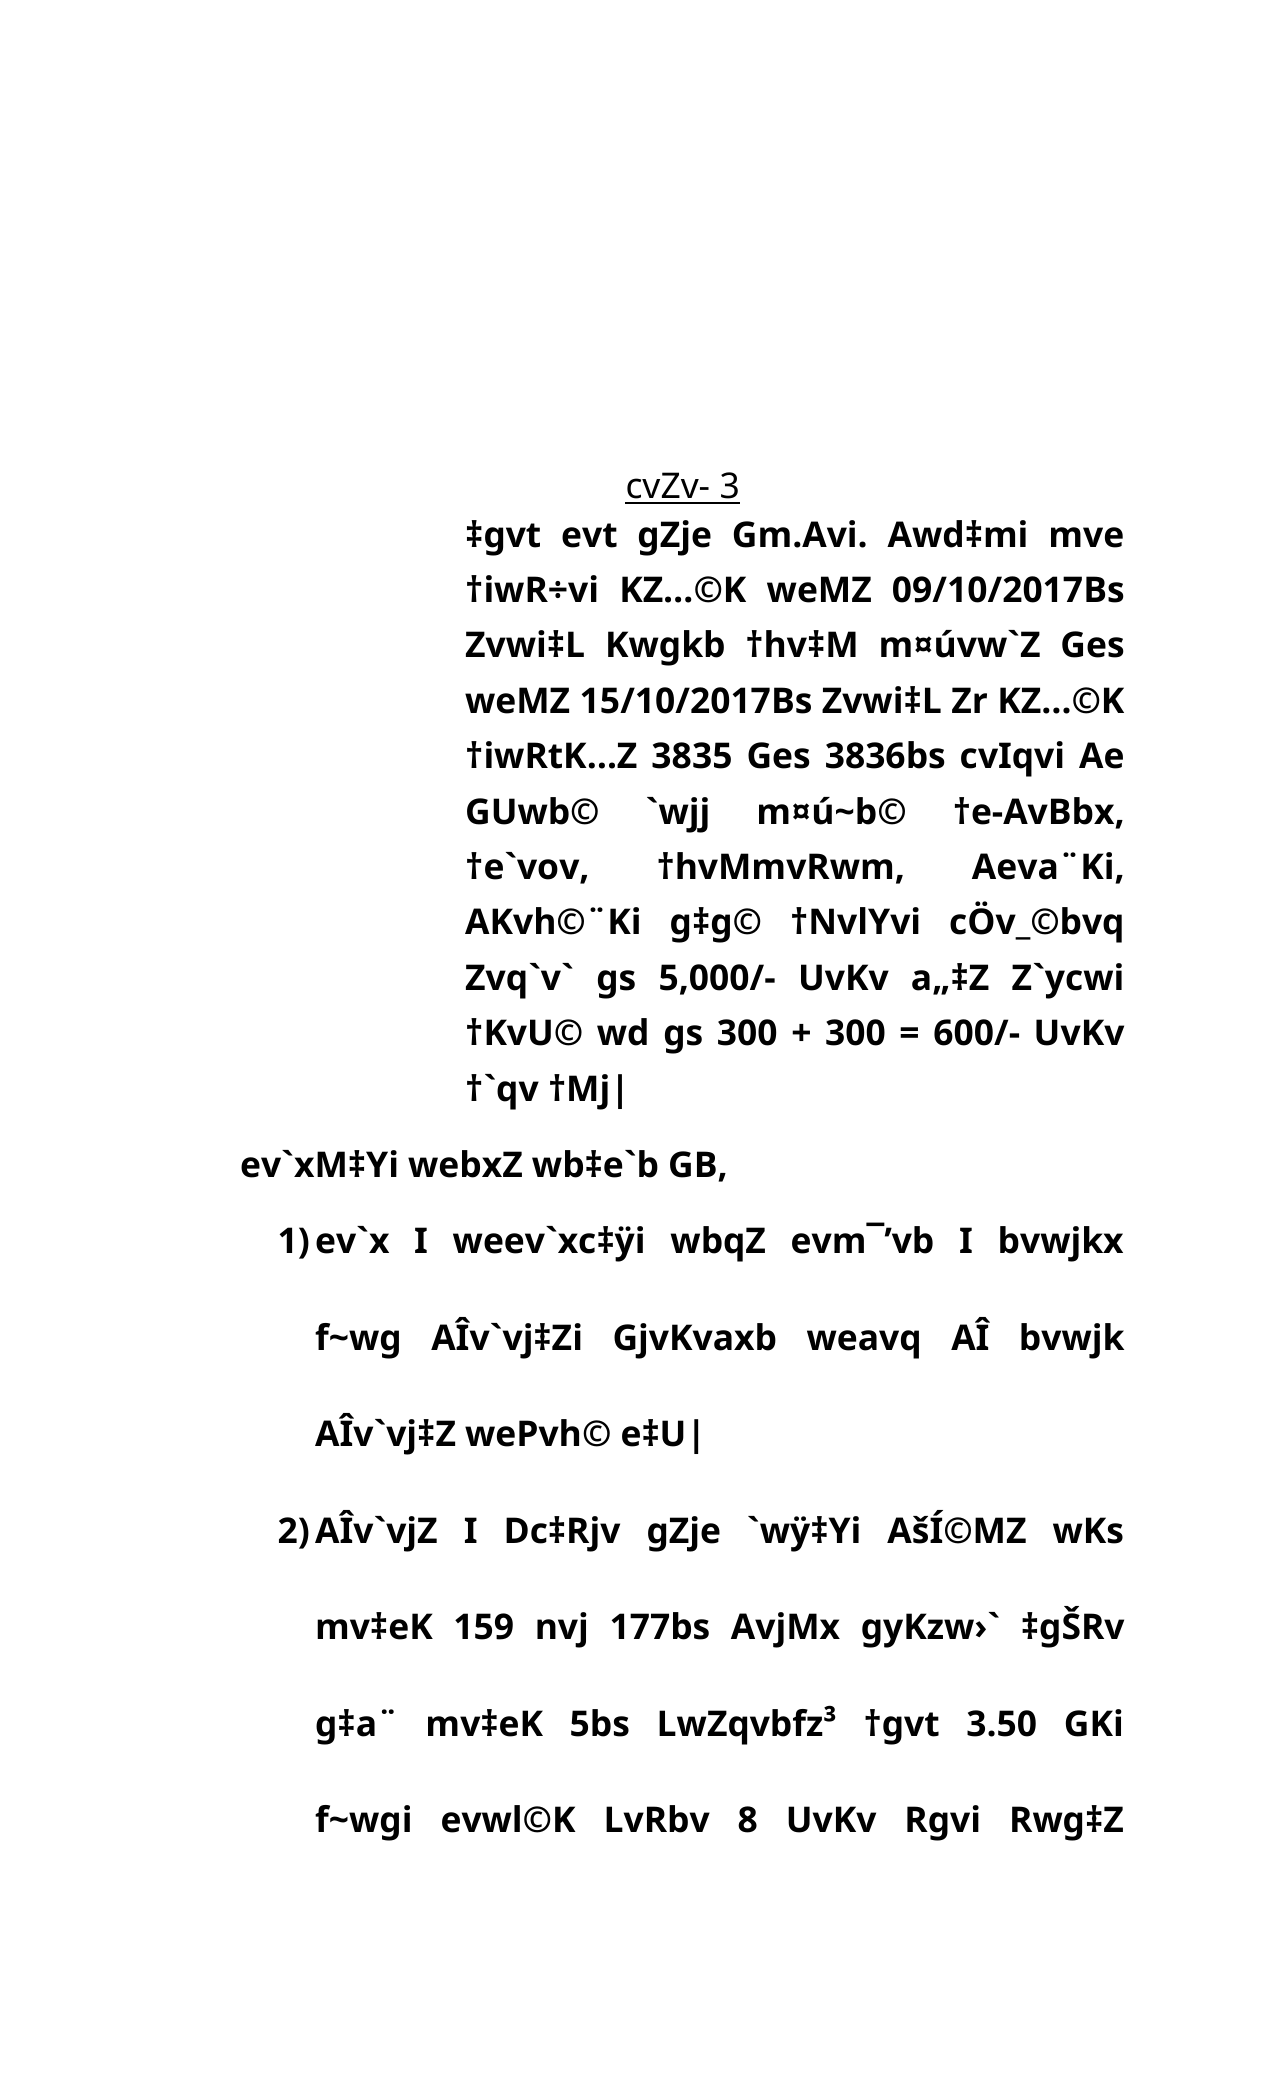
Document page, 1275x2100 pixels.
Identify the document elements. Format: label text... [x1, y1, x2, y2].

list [277, 1505, 1125, 1843]
text ‡gvt evt gZje Gm.Avi. Awd‡mi mve †iwR÷vi KZ…©K weMZ 09/10/2017Bs Zvwi‡L Kwgkb †hv‡M m¤úvw`Z Ges weMZ 15/10/2017Bs Zvwi‡L Zr KZ…©K †iwRtK…Z 3835 Ges 3836bs cvIqvi Ae GUwb© `wjj m¤ú~b© †e-AvBbx, †e`vov, †hvMmvRwm, Aeva¨Ki, AKvh©¨Ki g‡g© †NvlYvi cÖv_©bvq Zvq`v` gs 5,000/- UvKv a„‡Z Z`ycwi †KvU© wd gs 300 + 300 = 600/- UvKv †`qv †Mj| [465, 509, 1125, 1111]
text ev`xM‡Yi webxZ wb‡e`b GB, [240, 1139, 1125, 1188]
list ev`x I weev`xc‡ÿi wbqZ evm¯’vb I bvwjkx f~wg AÎv`vj‡Zi GjvKvaxb weavq AÎ bvwjk AÎv`vj‡Z wePvh© e‡U| [277, 1216, 1125, 1457]
